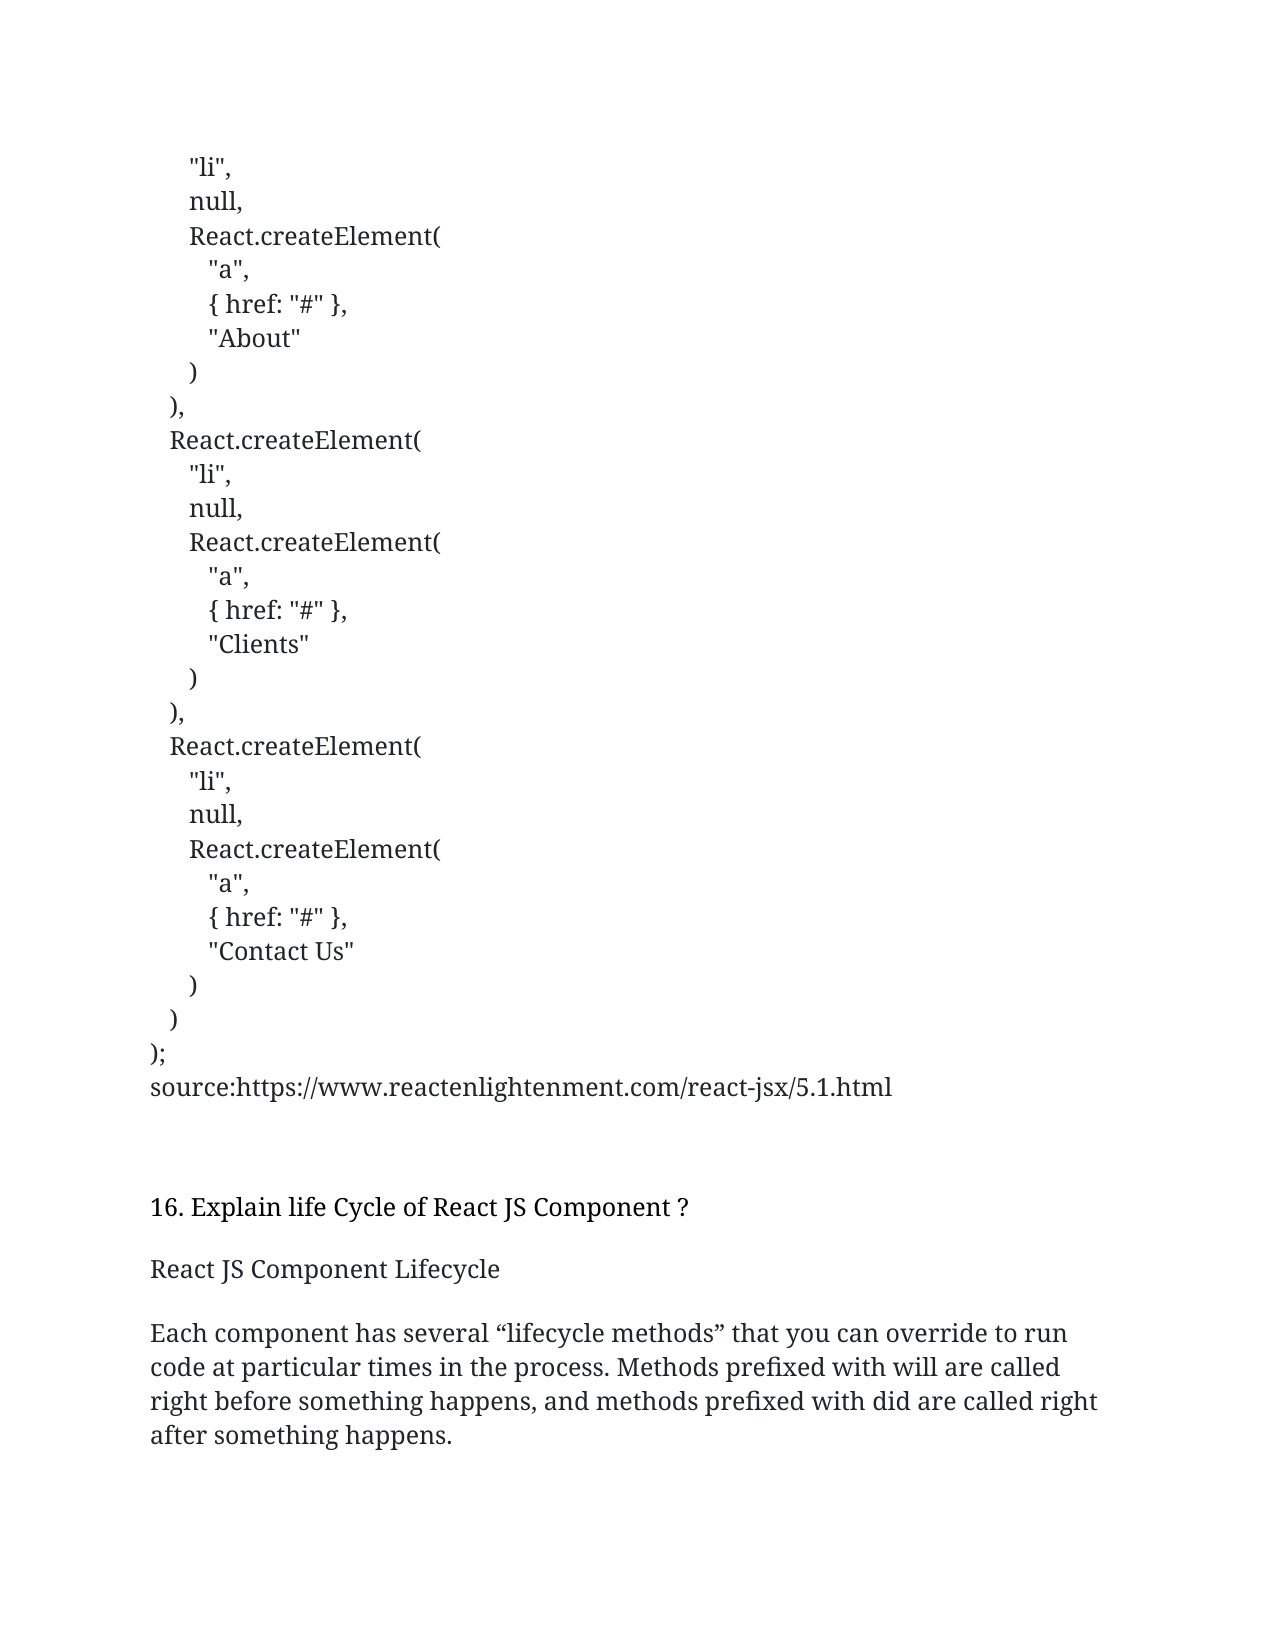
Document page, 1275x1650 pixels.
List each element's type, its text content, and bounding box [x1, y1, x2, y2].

text null, [150, 491, 1125, 525]
text "li", [150, 763, 1125, 797]
text ) [150, 1002, 1125, 1036]
text "About" [150, 320, 1125, 354]
text ), [150, 388, 1125, 422]
text ); [150, 1036, 1125, 1070]
text null, [150, 797, 1125, 831]
text 16. Explain life Cycle of React JS Component ? [150, 1190, 1125, 1224]
text source:https://www.reactenlightenment.com/react-jsx/5.1.html [150, 1070, 1125, 1104]
text ), [150, 695, 1125, 729]
text ) [150, 354, 1125, 388]
text "a", [150, 865, 1125, 899]
text React.createElement( [150, 831, 1125, 865]
text "a", [150, 252, 1125, 286]
text React.createElement( [150, 422, 1125, 457]
text { href: "#" }, [150, 286, 1125, 320]
text Each component has several “lifecycle methods” that you can override to run code at particular times in the process. Methods prefixed with will are called right before something happens, and methods prefixed with did are called right after something happens. [150, 1315, 1125, 1452]
text null, [150, 184, 1125, 218]
text "Clients" [150, 627, 1125, 661]
text { href: "#" }, [150, 593, 1125, 627]
text "li", [150, 150, 1125, 184]
text React.createElement( [150, 525, 1125, 559]
text React.createElement( [150, 729, 1125, 763]
text { href: "#" }, [150, 899, 1125, 933]
text React.createElement( [150, 218, 1125, 252]
text "a", [150, 559, 1125, 593]
text "li", [150, 457, 1125, 491]
text ) [150, 661, 1125, 695]
text React JS Component Lifecycle [150, 1252, 1125, 1286]
text ) [150, 967, 1125, 1002]
text "Contact Us" [150, 933, 1125, 967]
